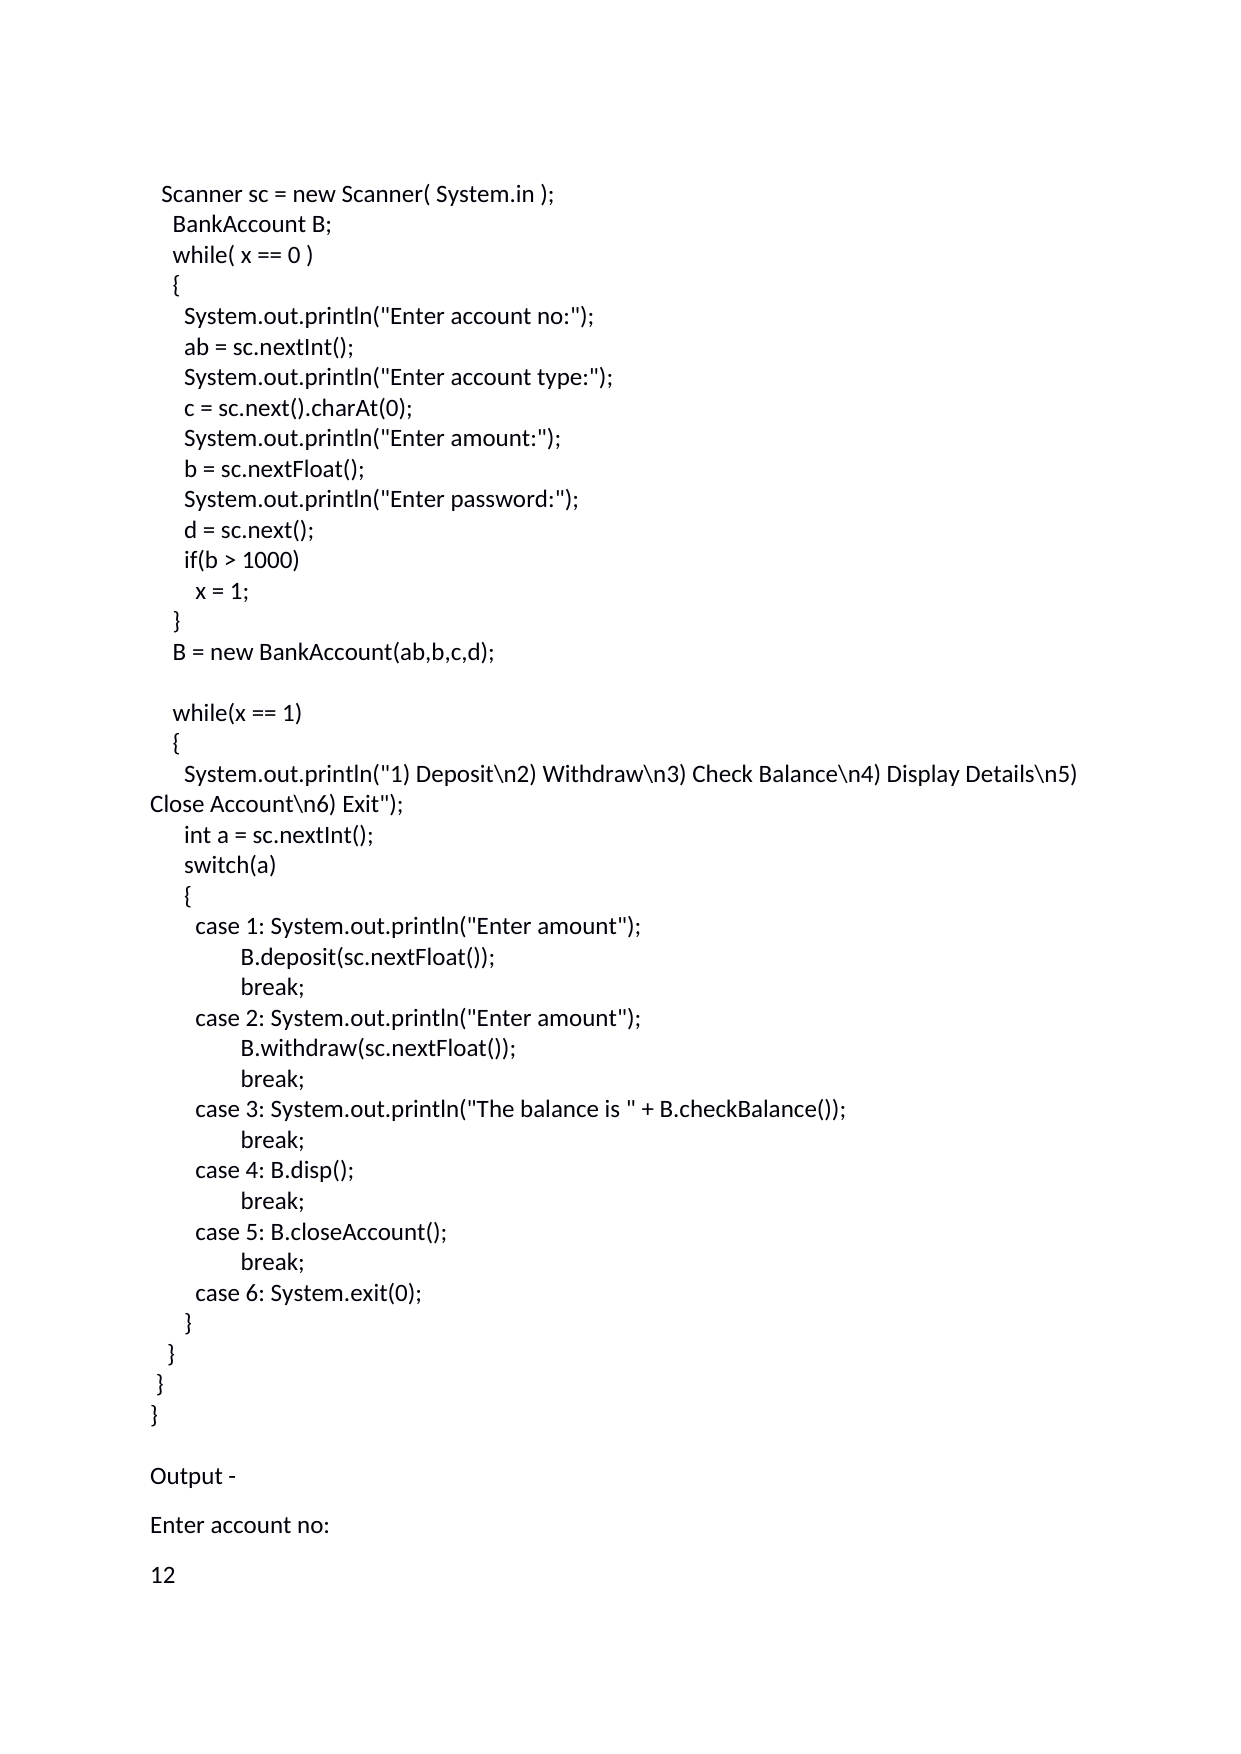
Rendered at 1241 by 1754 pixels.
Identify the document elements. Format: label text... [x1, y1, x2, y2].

text case 2: System.out.println("Enter amount"); [150, 1002, 1090, 1033]
text if(b > 1000) [150, 544, 1090, 575]
text break; [150, 1124, 1090, 1155]
text System.out.println("Enter amount:"); [150, 422, 1090, 453]
text Enter account no: [150, 1509, 1090, 1540]
text System.out.println("Enter account no:"); [150, 300, 1090, 331]
text } [150, 1338, 1090, 1368]
text switch(a) [150, 849, 1090, 880]
text x = 1; [150, 575, 1090, 605]
text break; [150, 1063, 1090, 1094]
text B.withdraw(sc.nextFloat()); [150, 1033, 1090, 1063]
text Output - [150, 1460, 1090, 1490]
text { [150, 880, 1090, 911]
text } [150, 1368, 1090, 1399]
text case 1: System.out.println("Enter amount"); [150, 911, 1090, 941]
text System.out.println("Enter password:"); [150, 483, 1090, 514]
text case 3: System.out.println("The balance is " + B.checkBalance()); [150, 1094, 1090, 1124]
text break; [150, 1246, 1090, 1277]
text case 5: B.closeAccount(); [150, 1216, 1090, 1246]
text } [150, 605, 1090, 636]
text System.out.println("1) Deposit\n2) Withdraw\n3) Check Balance\n4) Display Details\n5) Close Account\n6) Exit"); [150, 758, 1090, 819]
text B.deposit(sc.nextFloat()); [150, 941, 1090, 972]
text while( x == 0 ) [150, 239, 1090, 269]
text } [150, 1307, 1090, 1338]
text case 6: System.exit(0); [150, 1277, 1090, 1307]
text case 4: B.disp(); [150, 1155, 1090, 1185]
text while(x == 1) [150, 697, 1090, 727]
text 12 [150, 1559, 1090, 1589]
text B = new BankAccount(ab,b,c,d); [150, 636, 1090, 666]
text break; [150, 1185, 1090, 1216]
text { [150, 269, 1090, 300]
text ab = sc.nextInt(); [150, 331, 1090, 361]
text { [150, 727, 1090, 758]
text } [150, 1399, 1090, 1429]
text break; [150, 972, 1090, 1002]
text System.out.println("Enter account type:"); [150, 361, 1090, 392]
text d = sc.next(); [150, 514, 1090, 544]
text BankAccount B; [150, 208, 1090, 239]
text int a = sc.nextInt(); [150, 819, 1090, 849]
text Scanner sc = new Scanner( System.in ); [150, 178, 1090, 208]
text b = sc.nextFloat(); [150, 453, 1090, 483]
text c = sc.next().charAt(0); [150, 392, 1090, 422]
